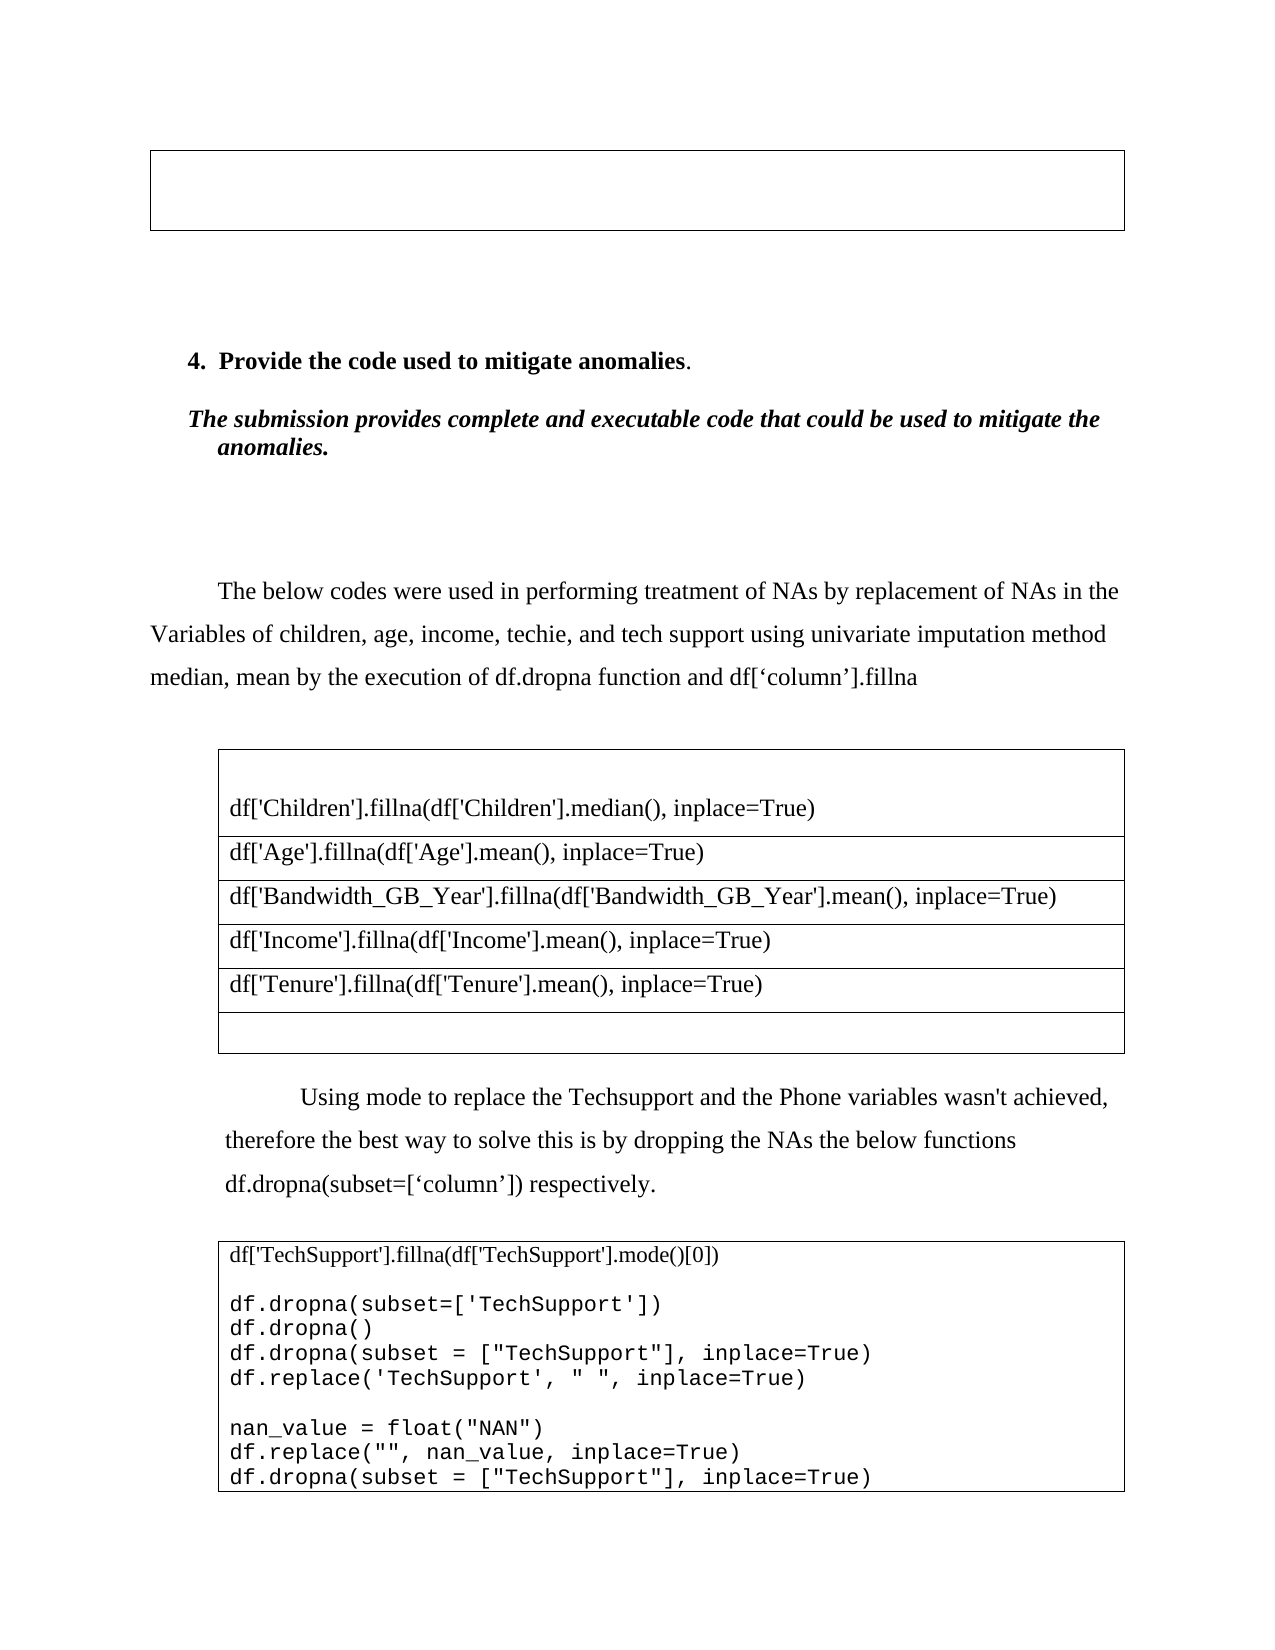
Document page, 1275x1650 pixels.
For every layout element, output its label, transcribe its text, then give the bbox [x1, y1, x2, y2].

text The below codes were used in performing treatment of NAs by replacement of NAs in the Variables of children, age, income, techie, and tech support using univariate imputation method median, mean by the execution of df.dropna function and df[‘column’].fillna [150, 576, 1125, 691]
table_cell df['Bandwidth_GB_Year'].fillna(df['Bandwidth_GB_Year'].mean(), inplace=True) [219, 881, 1124, 924]
table_cell [219, 1013, 1124, 1053]
text The submission provides complete and executable code that could be used to mitigate the anomalies. [187, 404, 1125, 461]
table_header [151, 151, 1124, 230]
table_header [219, 1242, 1124, 1491]
table_cell df['Tenure'].fillna(df['Tenure'].mean(), inplace=True) [219, 969, 1124, 1012]
text Using mode to replace the Techsupport and the Phone variables wasn't achieved, therefore the best way to solve this is by dropping the NAs the below functions df.dropna(subset=[‘column’]) respectively. [225, 1082, 1125, 1197]
table_header df['Children'].fillna(df['Children'].median(), inplace=True) [219, 750, 1124, 836]
text 4. Provide the code used to mitigate anomalies. [187, 346, 1125, 375]
table_cell df['Income'].fillna(df['Income'].mean(), inplace=True) [219, 925, 1124, 968]
table_cell df['Age'].fillna(df['Age'].mean(), inplace=True) [219, 837, 1124, 880]
